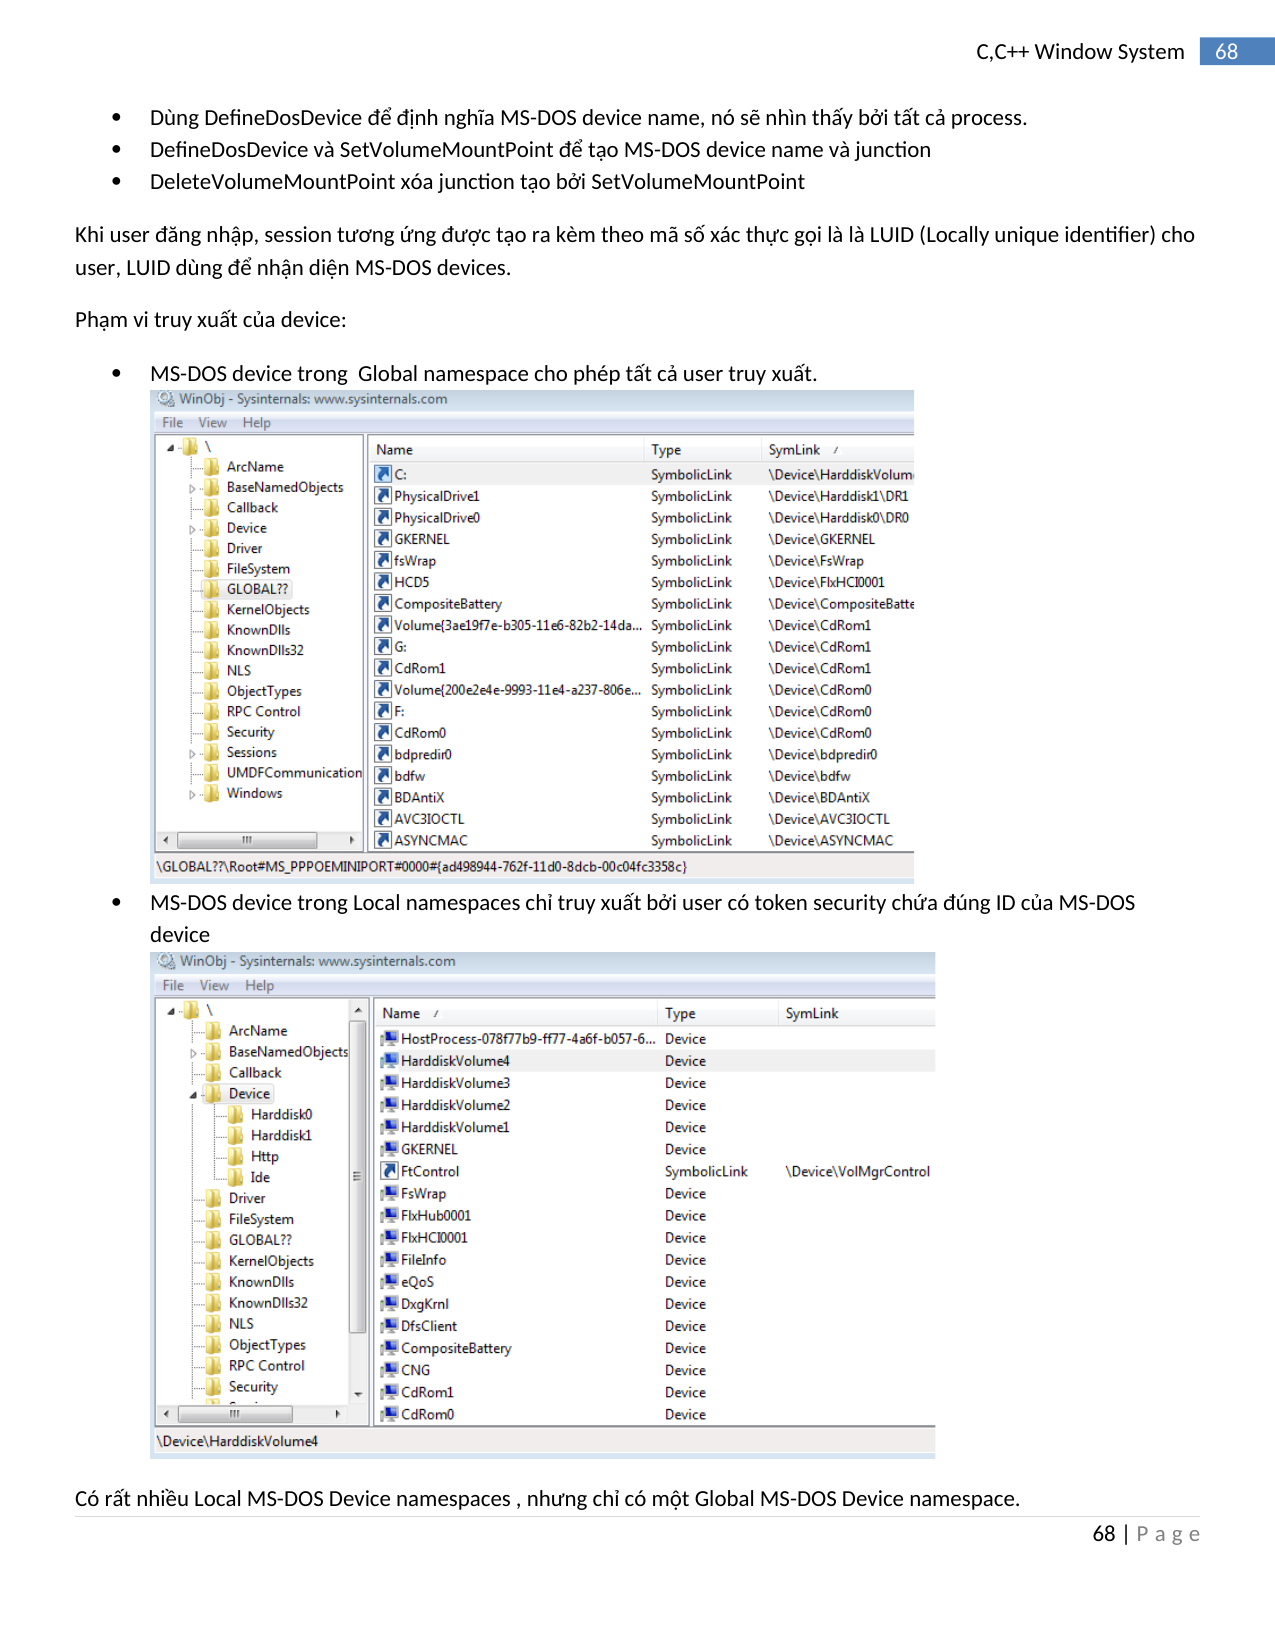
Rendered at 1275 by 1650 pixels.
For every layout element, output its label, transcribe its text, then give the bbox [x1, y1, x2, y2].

list Dùng DefineDosDevice để định nghĩa MS-DOS device name, nó sẽ nhìn thấy bởi tất cả process. [112, 103, 1200, 131]
text Khi user đăng nhập, session tương ứng được tạo ra kèm theo mã số xác thực gọi là là LUID (Locally unique identifier) cho user, LUID dùng để nhận diện MS-DOS devices. [75, 220, 1200, 281]
list DefineDosDevice và SetVolumeMountPoint để tạo MS-DOS device name và junction [112, 135, 1200, 163]
text Có rất nhiều Local MS-DOS Device namespaces , nhưng chỉ có một Global MS-DOS Device namespace. [75, 1484, 1200, 1512]
picture [150, 390, 915, 884]
list DeleteVolumeMountPoint xóa junction tạo bởi SetVolumeMountPoint [112, 167, 1200, 195]
text Phạm vi truy xuất của device: [75, 306, 1200, 334]
picture [150, 952, 936, 1459]
